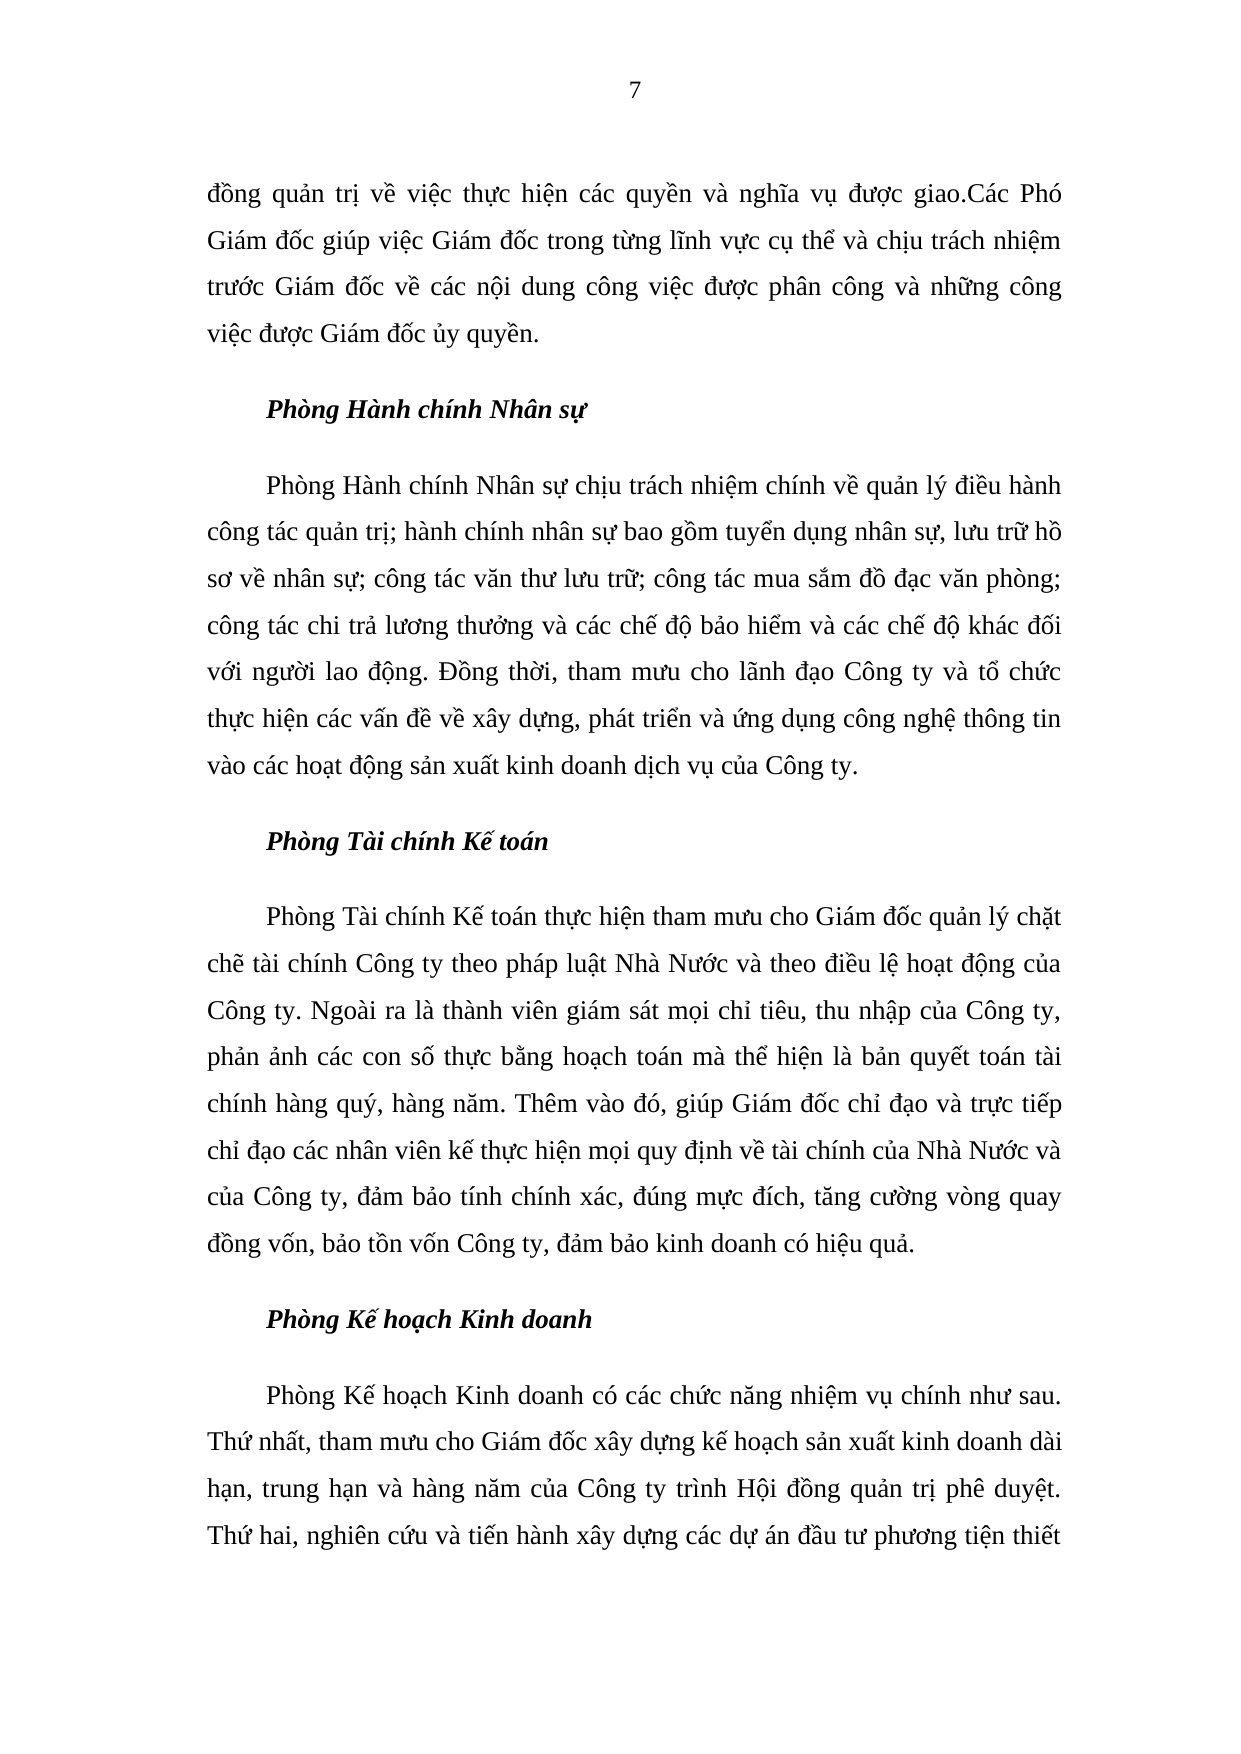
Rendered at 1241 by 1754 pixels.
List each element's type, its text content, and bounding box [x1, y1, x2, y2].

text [207, 177, 1063, 348]
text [207, 1379, 1063, 1550]
text Phòng Kế hoạch Kinh doanh [179, 1303, 1063, 1334]
text Phòng Hành chính Nhân sự chịu trách nhiệm chính về quản lý điều hành công tác quản trị; hành chính nhân sự bao gồm tuyển dụng nhân sự, lưu trữ hồ sơ về nhân sự; công tác văn thư lưu trữ; công tác mua sắm đồ đạc văn phòng; công tác chi trả lương thưởng và các chế độ bảo hiểm và các chế độ khác đối với người lao động. Đồng thời, tham mưu cho lãnh đạo Công ty và tổ chức thực hiện các vấn đề về xây dựng, phát triển và ứng dụng công nghệ thông tin vào các hoạt động sản xuất kinh doanh dịch vụ của Công ty. [207, 469, 1063, 780]
text Phòng Tài chính Kế toán [179, 825, 1063, 856]
text Phòng Tài chính Kế toán thực hiện tham mưu cho Giám đốc quản lý chặt chẽ tài chính Công ty theo pháp luật Nhà Nước và theo điều lệ hoạt động của Công ty. Ngoài ra là thành viên giám sát mọi chỉ tiêu, thu nhập của Công ty, phản ảnh các con số thực bằng hoạch toán mà thể hiện là bản quyết toán tài chính hàng quý, hàng năm. Thêm vào đó, giúp Giám đốc chỉ đạo và trực tiếp chỉ đạo các nhân viên kế thực hiện mọi quy định về tài chính của Nhà Nước và của Công ty, đảm bảo tính chính xác, đúng mực đích, tăng cường vòng quay đồng vốn, bảo tồn vốn Công ty, đảm bảo kinh doanh có hiệu quả. [207, 901, 1063, 1258]
text Phòng Hành chính Nhân sự [179, 393, 1063, 424]
